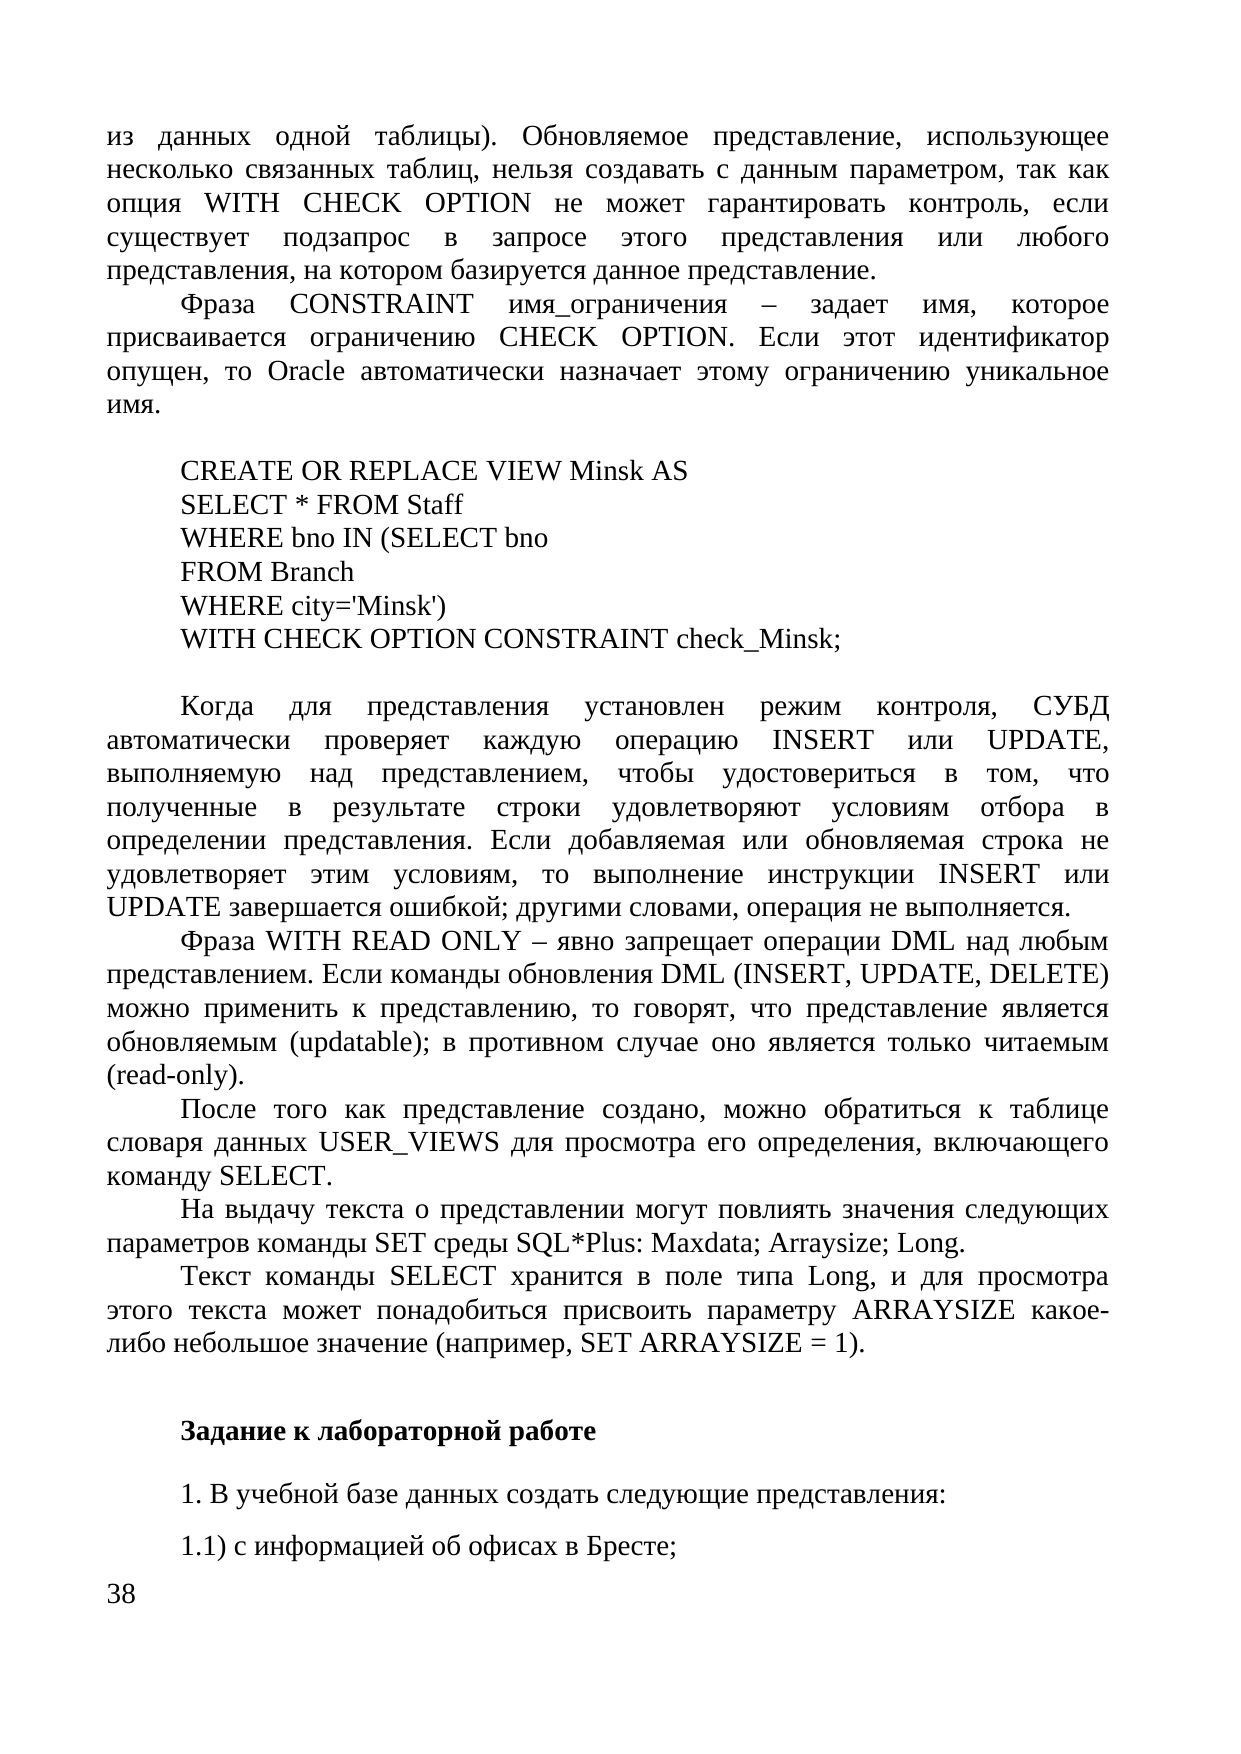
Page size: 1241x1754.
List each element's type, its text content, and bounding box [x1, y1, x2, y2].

text 1.1) с информацией об офисах в Бресте; [144, 1528, 1110, 1562]
text Фраза CONSTRAINT имя_ограничения – задает имя, которое присваивается ограничению CHECK OPTION. Если этот идентификатор опущен, то Oracle автоматически назначает этому ограничению уникальное имя. [106, 286, 1110, 420]
list В учебной базе данных создать следующие представления: [106, 1476, 1110, 1509]
text with check option CONSTRAINT check_Minsk; [106, 621, 1110, 655]
text На выдачу текста о представлении могут повлиять значения следующих параметров команды SET среды SQL*Plus: Maxdata; Arraysize; Long. [106, 1191, 1110, 1258]
text Когда для представления установлен режим контроля, СУБД автоматически проверяет каждую операцию INSERT или UPDATE, выполняемую над представлением, чтобы удостовериться в том, что полученные в результате строки удовлетворяют условиям отбора в определении представления. Если добавляемая или обновляемая строка не удовлетворяет этим условиям, то выполнение инструкции INSERT или UPDATE завершается ошибкой; другими словами, операция не выполняется. [106, 688, 1110, 923]
text create OR REPLACE view Minsk as [106, 453, 1110, 487]
text Текст команды SELECT хранится в поле типа Long, и для просмотра этого текста может понадобиться присвоить параметру ARRAYSIZE какое-либо небольшое значение (например, SET ARRAYSIZE = 1). [106, 1258, 1110, 1359]
text Фраза WITH READ ONLY – явно запрещает операции DML над любым представлением. Если команды обновления DML (INSERT, UPDATE, DELETE) можно применить к представлению, то говорят, что представление является обновляемым (updatable); в противном случае оно является только читаемым (read-only). [106, 923, 1110, 1091]
subtitle Задание к лабораторной работе [106, 1413, 1110, 1447]
text where city='Minsk') [106, 588, 1110, 621]
text where bno IN (select bno [106, 521, 1110, 554]
text После того как представление создано, можно обратиться к таблице словаря данных USER_VIEWS для просмотра его определения, включающего команду SELECT. [106, 1091, 1110, 1191]
text from Branch [106, 554, 1110, 588]
text select * from Staff [106, 487, 1110, 521]
